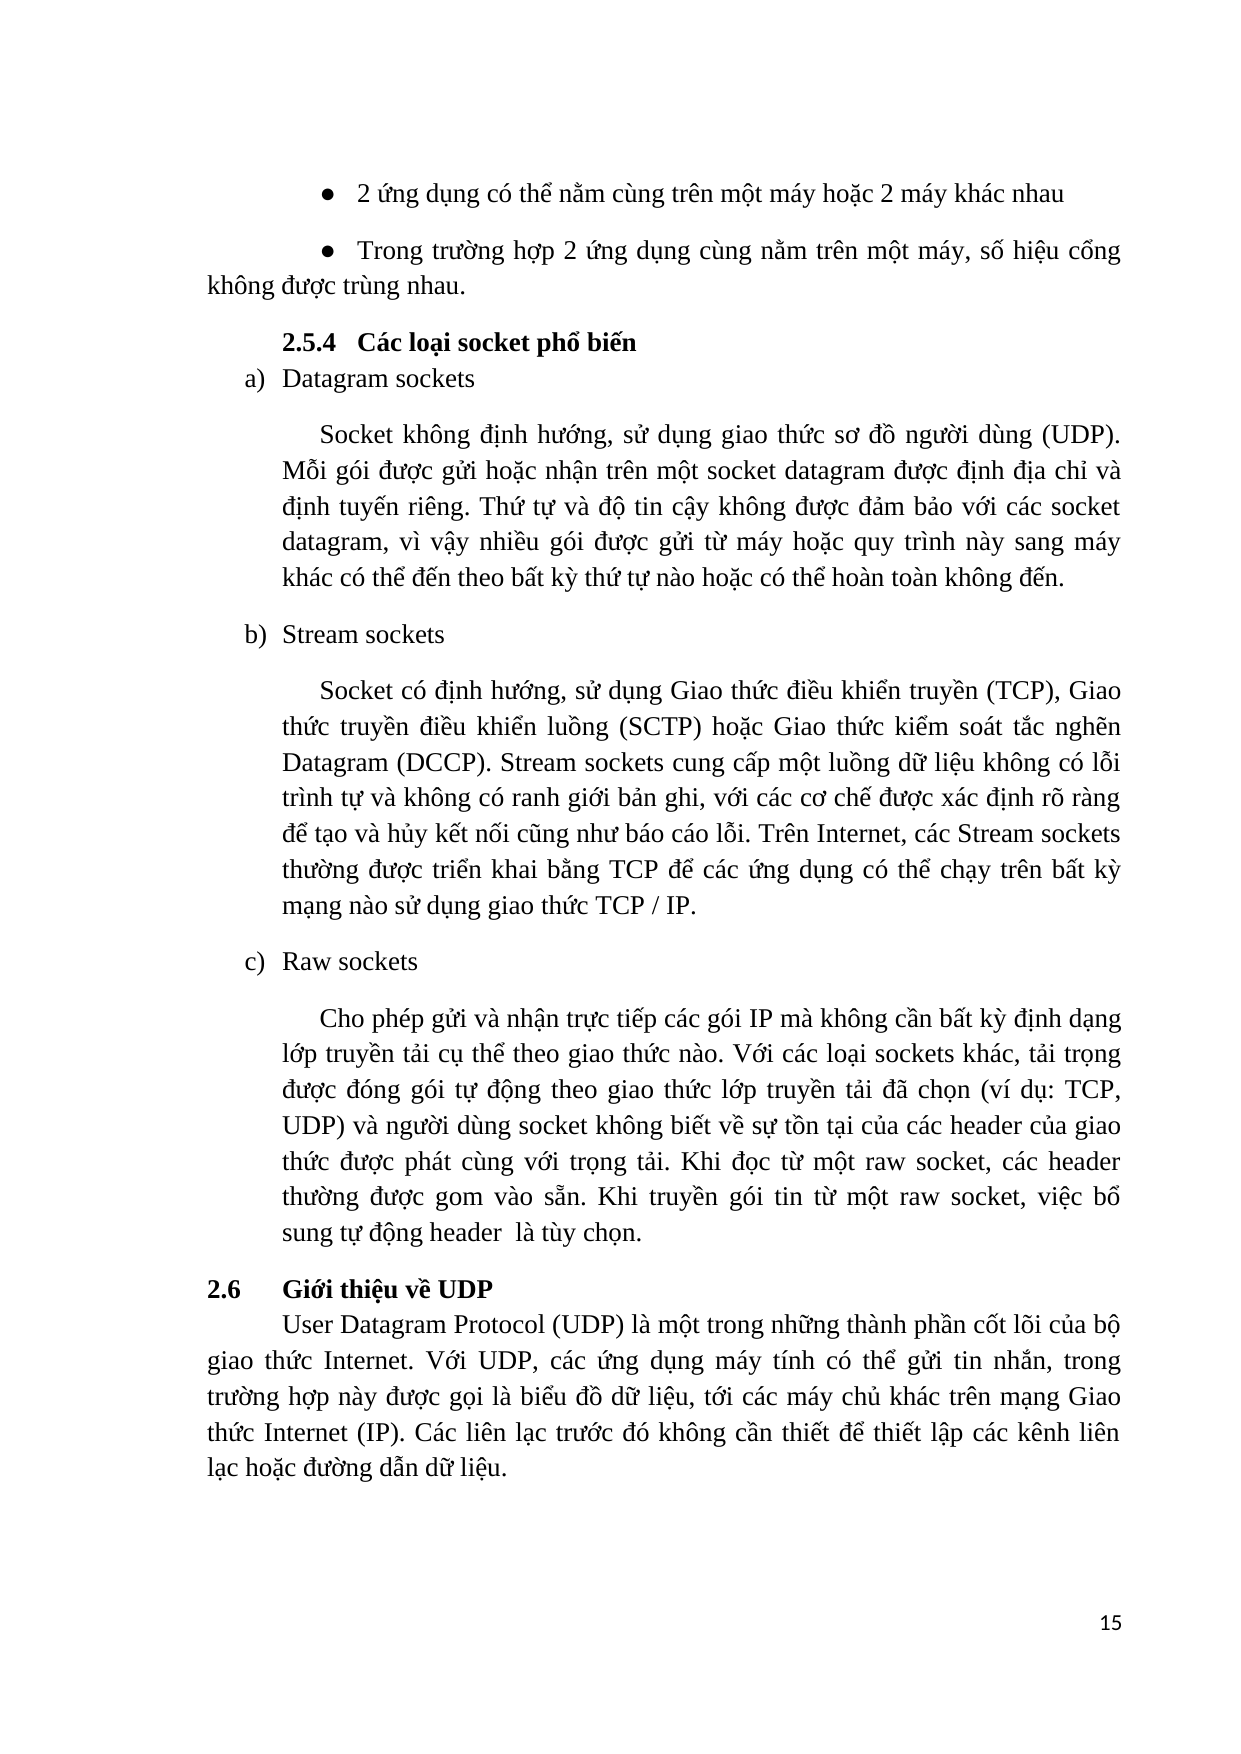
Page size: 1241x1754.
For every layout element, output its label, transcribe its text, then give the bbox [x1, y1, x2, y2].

text ● Trong trường hợp 2 ứng dụng cùng nằm trên một máy, số hiệu cổng không được trùng nhau. [207, 234, 1122, 301]
text Cho phép gửi và nhận trực tiếp các gói IP mà không cần bất kỳ định dạng lớp truyền tải cụ thể theo giao thức nào. Với các loại sockets khác, tải trọng được đóng gói tự động theo giao thức lớp truyền tải đã chọn (ví dụ: TCP, UDP) và người dùng socket không biết về sự tồn tại của các header của giao thức được phát cùng với trọng tải. Khi đọc từ một raw socket, các header thường được gom vào sẵn. Khi truyền gói tin từ một raw socket, việc bổ sung tự động header là tùy chọn. [282, 1002, 1122, 1247]
subtitle 2.5.4 Các loại socket phổ biến [207, 326, 1122, 357]
text User Datagram Protocol (UDP) là một trong những thành phần cốt lõi của bộ giao thức Internet. Với UDP, các ứng dụng máy tính có thể gửi tin nhắn, trong trường hợp này được gọi là biểu đồ dữ liệu, tới các máy chủ khác trên mạng Giao thức Internet (IP). Các liên lạc trước đó không cần thiết để thiết lập các kênh liên lạc hoặc đường dẫn dữ liệu. [207, 1308, 1122, 1483]
text ● 2 ứng dụng có thể nằm cùng trên một máy hoặc 2 máy khác nhau [207, 177, 1122, 208]
text a) Datagram sockets [244, 362, 1122, 393]
subtitle 2.6 Giới thiệu về UDP [207, 1273, 1122, 1304]
text Socket không định hướng, sử dụng giao thức sơ đồ người dùng (UDP). Mỗi gói được gửi hoặc nhận trên một socket datagram được định địa chỉ và định tuyến riêng. Thứ tự và độ tin cậy không được đảm bảo với các socket datagram, vì vậy nhiều gói được gửi từ máy hoặc quy trình này sang máy khác có thể đến theo bất kỳ thứ tự nào hoặc có thể hoàn toàn không đến. [282, 418, 1122, 592]
text c) Raw sockets [244, 945, 1122, 976]
text b) Stream sockets [244, 618, 1122, 649]
text Socket có định hướng, sử dụng Giao thức điều khiển truyền (TCP), Giao thức truyền điều khiển luồng (SCTP) hoặc Giao thức kiểm soát tắc nghẽn Datagram (DCCP). Stream sockets cung cấp một luồng dữ liệu không có lỗi trình tự và không có ranh giới bản ghi, với các cơ chế được xác định rõ ràng để tạo và hủy kết nối cũng như báo cáo lỗi. Trên Internet, các Stream sockets thường được triển khai bằng TCP để các ứng dụng có thể chạy trên bất kỳ mạng nào sử dụng giao thức TCP / IP. [282, 674, 1122, 920]
